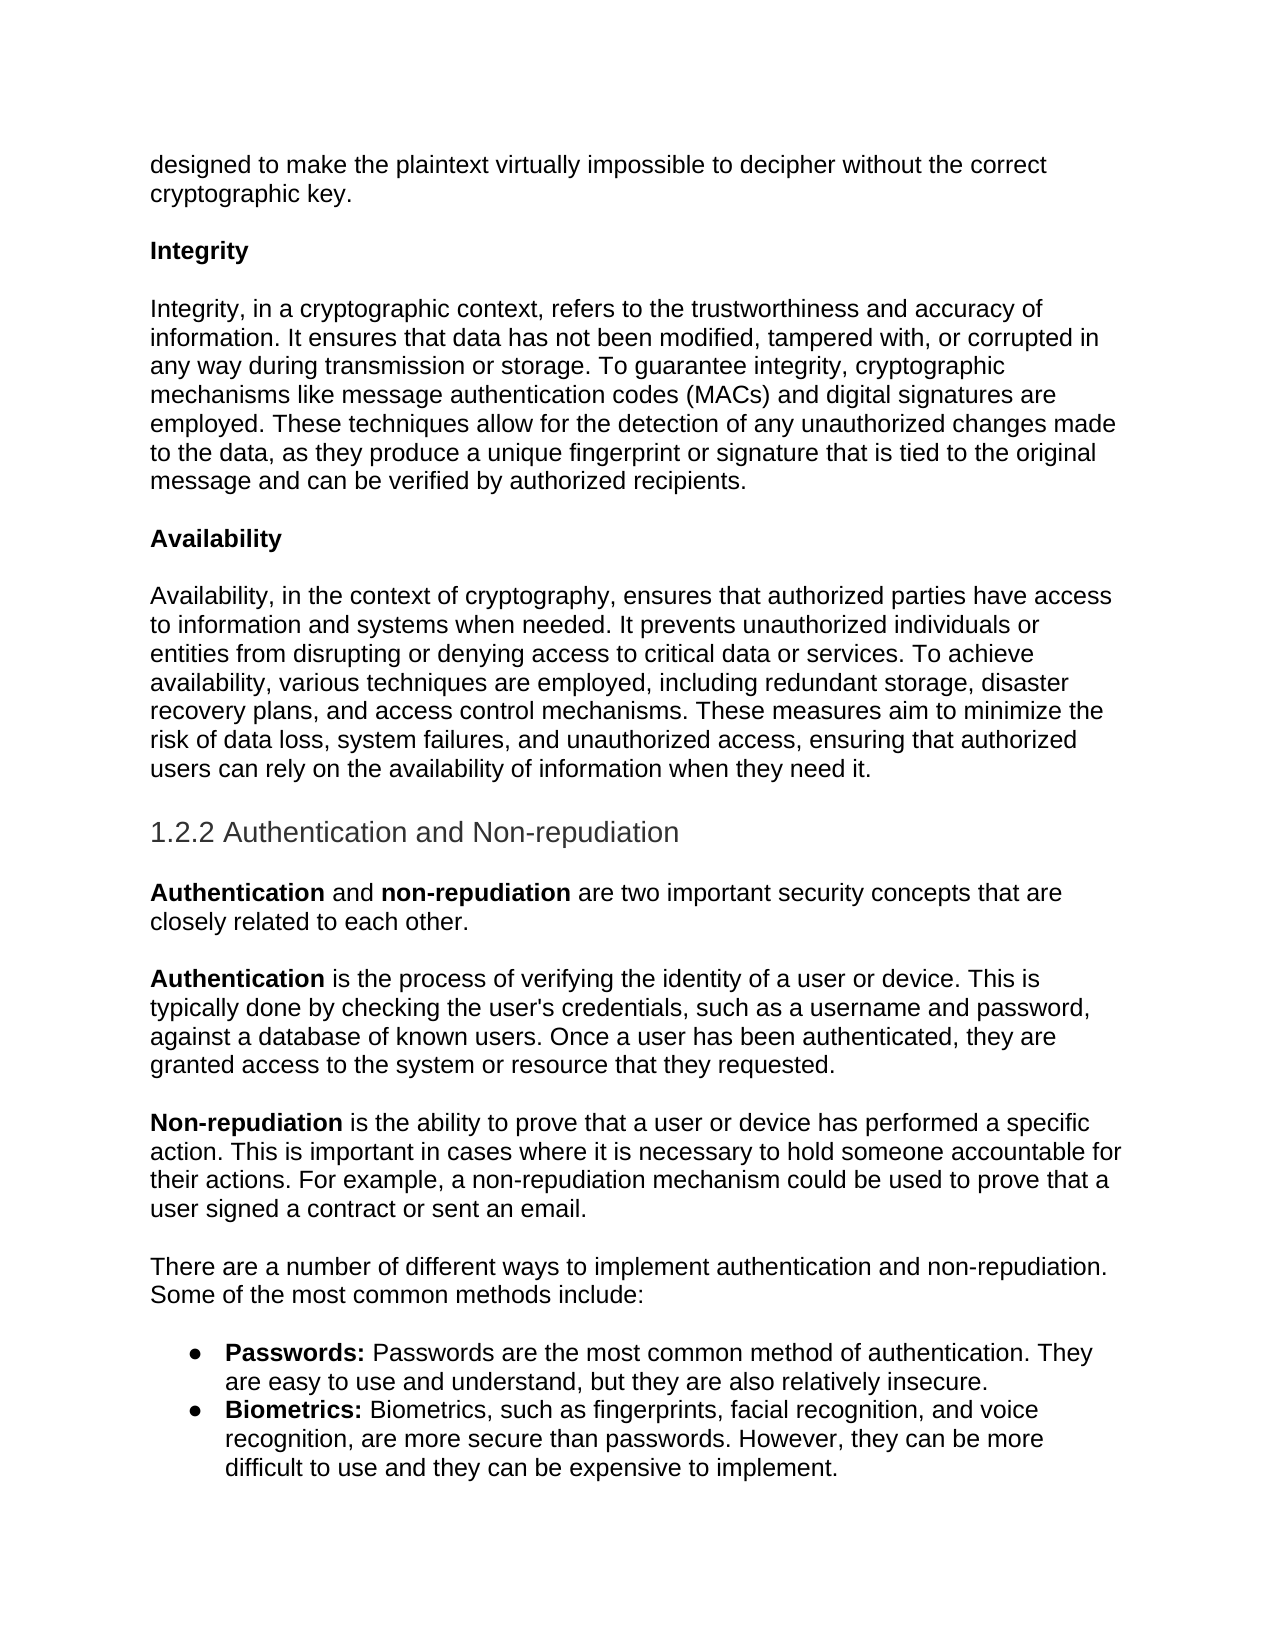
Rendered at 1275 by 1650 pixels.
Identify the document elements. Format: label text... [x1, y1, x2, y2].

list Passwords: Passwords are the most common method of authentication. They are easy to use and understand, but they are also relatively insecure. [187, 1338, 1125, 1395]
text There are a number of different ways to implement authentication and non-repudiation. Some of the most common methods include: [150, 1251, 1125, 1309]
text Authentication and non-repudiation are two important security concepts that are closely related to each other. [150, 878, 1125, 935]
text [150, 150, 1125, 207]
text Non-repudiation is the ability to prove that a user or device has performed a specific action. This is important in cases where it is necessary to hold someone accountable for their actions. For example, a non-repudiation mechanism could be used to prove that a user signed a contract or sent an email. [150, 1108, 1125, 1223]
list Biometrics: Biometrics, such as fingerprints, facial recognition, and voice recognition, are more secure than passwords. However, they can be more difficult to use and they can be expensive to implement. [187, 1395, 1125, 1481]
text Availability, in the context of cryptography, ensures that authorized parties have access to information and systems when needed. It prevents unauthorized individuals or entities from disrupting or denying access to critical data or services. To achieve availability, various techniques are employed, including redundant storage, disaster recovery plans, and access control mechanisms. These measures aim to minimize the risk of data loss, system failures, and unauthorized access, ensuring that authorized users can rely on the availability of information when they need it. [150, 581, 1125, 782]
text Integrity [150, 236, 1125, 265]
subtitle 1.2.2 Authentication and Non-repudiation [150, 815, 1125, 849]
text Authentication is the process of verifying the identity of a user or device. This is typically done by checking the user's credentials, such as a username and password, against a database of known users. Once a user has been authenticated, they are granted access to the system or resource that they requested. [150, 964, 1125, 1079]
text Integrity, in a cryptographic context, refers to the trustworthiness and accuracy of information. It ensures that data has not been modified, tampered with, or corrupted in any way during transmission or storage. To guarantee integrity, cryptographic mechanisms like message authentication codes (MACs) and digital signatures are employed. These techniques allow for the detection of any unauthorized changes made to the data, as they produce a unique fingerprint or signature that is tied to the original message and can be verified by authorized recipients. [150, 294, 1125, 495]
text Availability [150, 524, 1125, 552]
